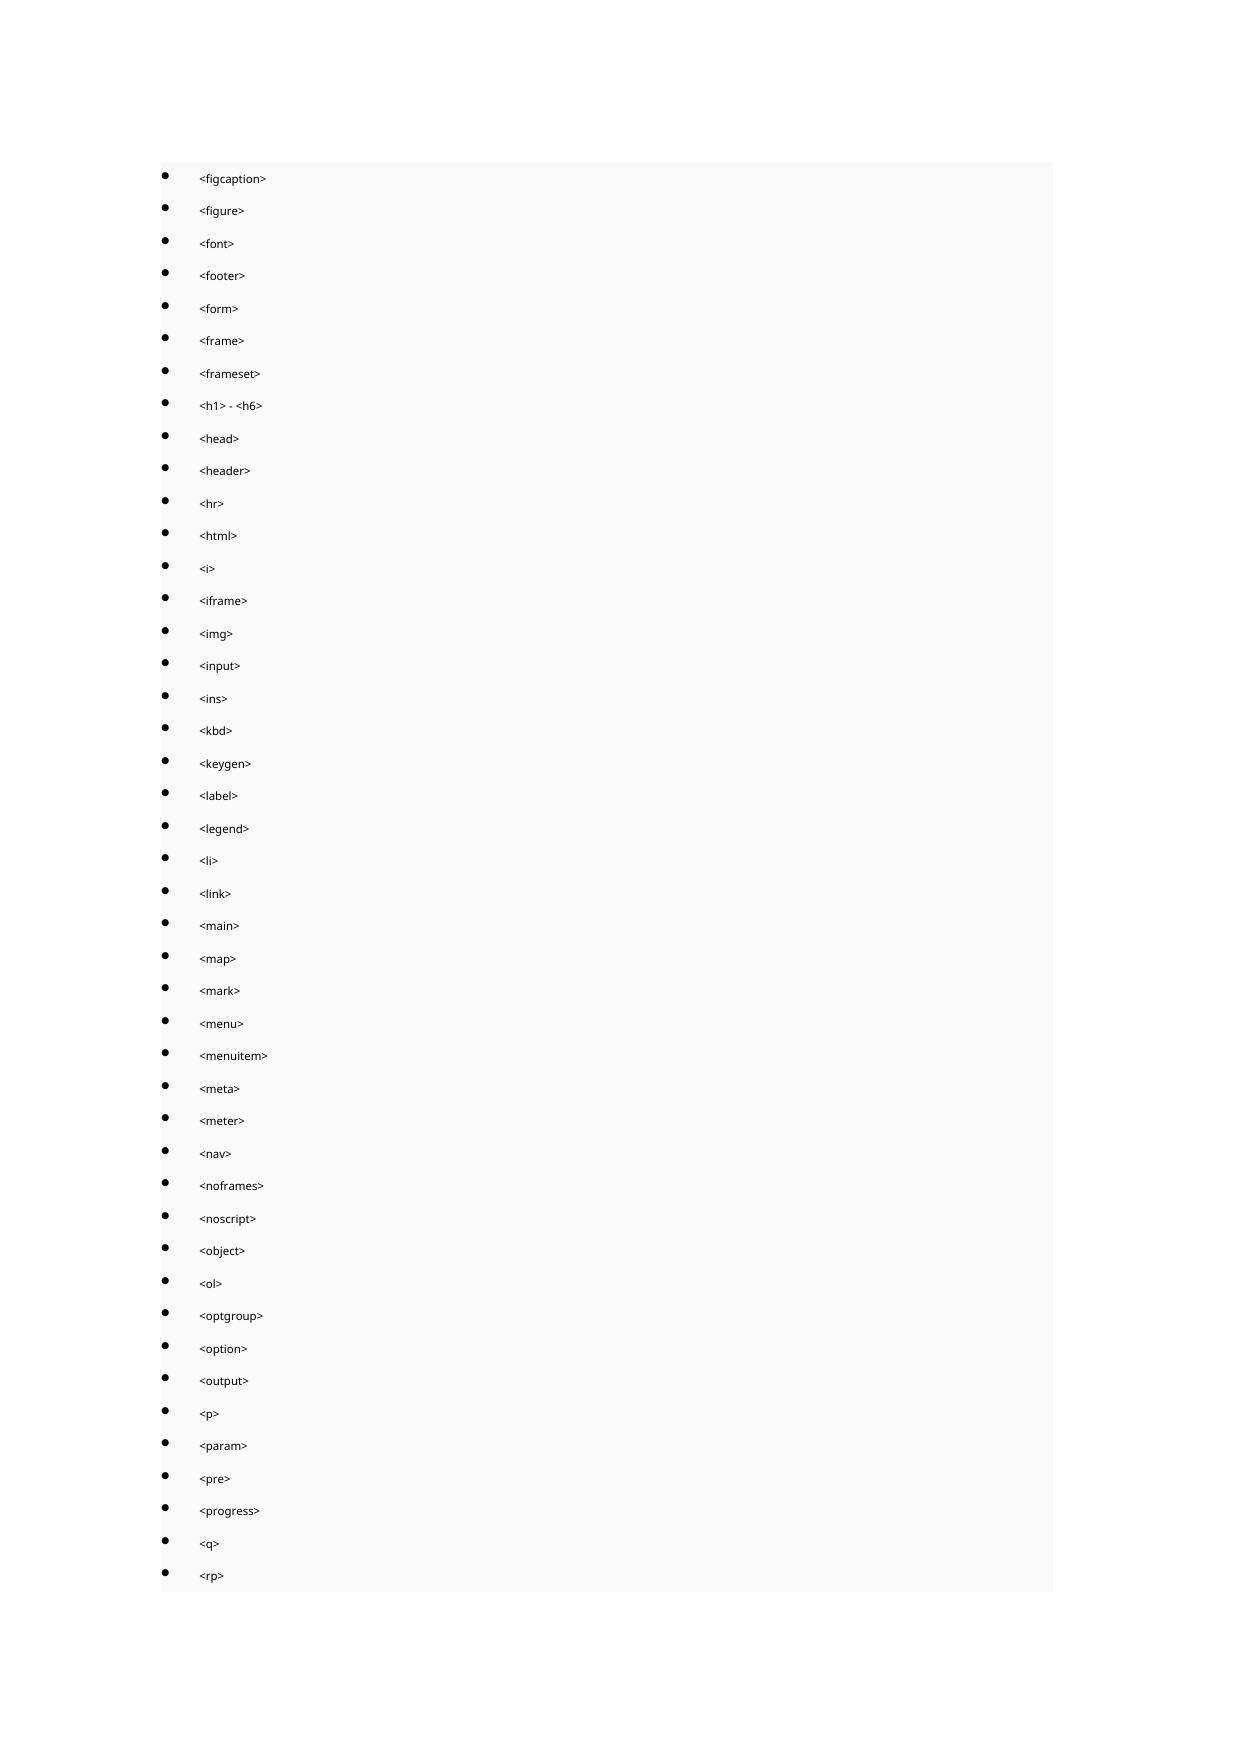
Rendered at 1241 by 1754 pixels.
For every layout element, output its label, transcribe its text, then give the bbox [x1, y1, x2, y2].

list <ins> [162, 682, 1053, 714]
list <map> [162, 942, 1053, 974]
list <footer> [162, 259, 1053, 292]
list <h1> - <h6> [162, 389, 1053, 422]
list <option> [162, 1332, 1053, 1364]
list <kbd> [162, 714, 1053, 747]
list <rp> [162, 1559, 1053, 1592]
list <html> [162, 519, 1053, 552]
list <mark> [162, 974, 1053, 1007]
list <frame> [162, 324, 1053, 357]
list <form> [162, 292, 1053, 324]
list <input> [162, 649, 1053, 682]
list <p> [162, 1397, 1053, 1429]
list <legend> [162, 812, 1053, 844]
list <q> [162, 1527, 1053, 1559]
list <noframes> [162, 1169, 1053, 1202]
list <noscript> [162, 1202, 1053, 1234]
list <frameset> [162, 357, 1053, 389]
list <optgroup> [162, 1299, 1053, 1332]
list <figure> [162, 194, 1053, 227]
list <menuitem> [162, 1039, 1053, 1072]
list <meter> [162, 1104, 1053, 1137]
list <header> [162, 454, 1053, 487]
list <hr> [162, 487, 1053, 519]
list <img> [162, 617, 1053, 649]
list <label> [162, 779, 1053, 812]
list <li> [162, 844, 1053, 877]
list <i> [162, 552, 1053, 584]
list <param> [162, 1429, 1053, 1462]
list <pre> [162, 1462, 1053, 1494]
list <meta> [162, 1072, 1053, 1104]
list <iframe> [162, 584, 1053, 617]
list <head> [162, 422, 1053, 454]
list <object> [162, 1234, 1053, 1267]
list <figcaption> [162, 162, 1053, 194]
list <main> [162, 909, 1053, 942]
list <output> [162, 1364, 1053, 1397]
list <link> [162, 877, 1053, 909]
list <font> [162, 227, 1053, 259]
list <menu> [162, 1007, 1053, 1039]
list <keygen> [162, 747, 1053, 779]
list <progress> [162, 1494, 1053, 1527]
list <nav> [162, 1137, 1053, 1169]
list <ol> [162, 1267, 1053, 1299]
